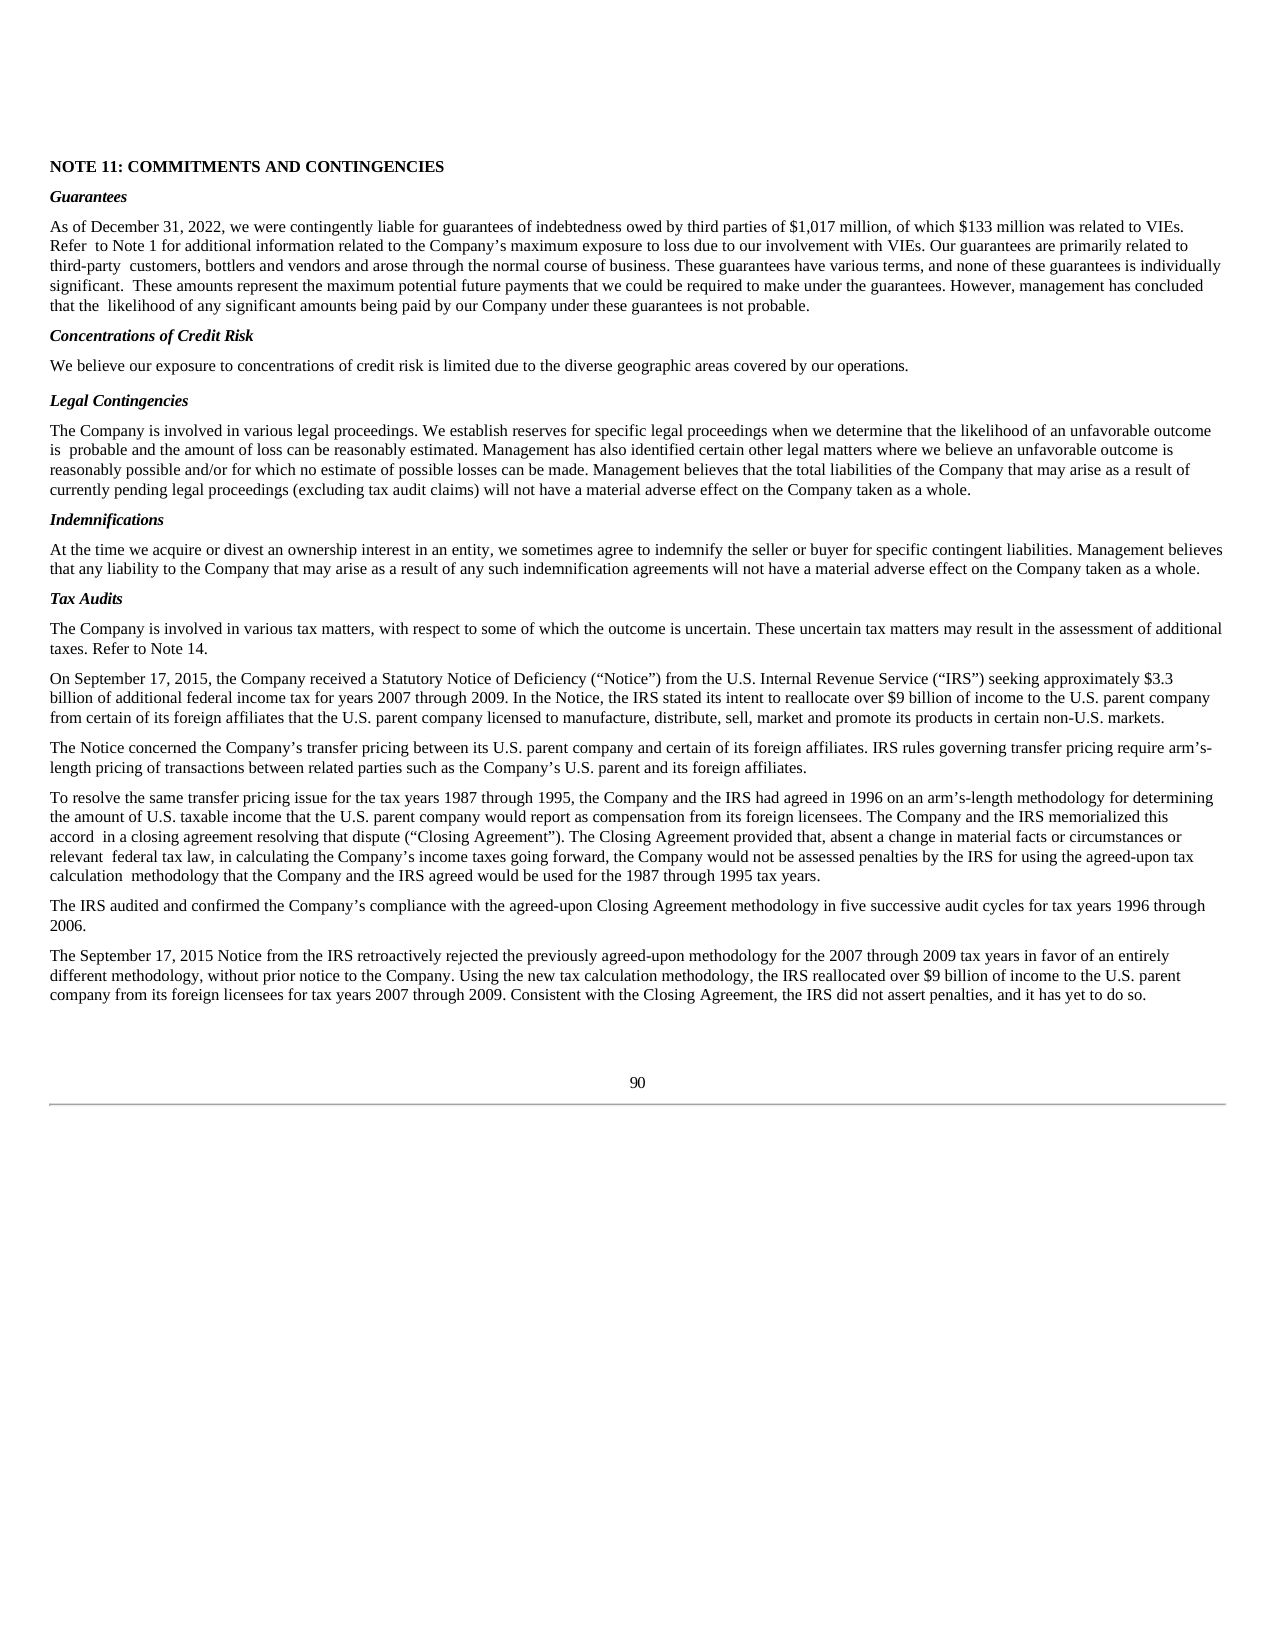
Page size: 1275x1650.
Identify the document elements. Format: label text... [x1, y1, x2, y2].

text The September 17, 2015 Notice from the IRS retroactively rejected the previously agreed-upon methodology for the 2007 through 2009 tax years in favor of an entirely different methodology, without prior notice to the Company. Using the new tax calculation methodology, the IRS reallocated over $9 billion of income to the U.S. parent company from its foreign licensees for tax years 2007 through 2009. Consistent with the Closing Agreement, the IRS did not assert penalties, and it has yet to do so. [49, 946, 1199, 1004]
subtitle Indemnifications [49, 509, 1242, 529]
text To resolve the same transfer pricing issue for the tax years 1987 through 1995, the Company and the IRS had agreed in 1996 on an arm’s-length methodology for determining the amount of U.S. taxable income that the U.S. parent company would report as compensation from its foreign licensees. The Company and the IRS memorialized this accord in a closing agreement resolving that dispute (“Closing Agreement”). The Closing Agreement provided that, absent a change in material facts or circumstances or relevant federal tax law, in calculating the Company’s income taxes going forward, the Company would not be assessed penalties by the IRS for using the agreed-upon tax calculation methodology that the Company and the IRS agreed would be used for the 1987 through 1995 tax years. [49, 787, 1216, 885]
text At the time we acquire or divest an ownership interest in an entity, we sometimes agree to indemnify the seller or buyer for specific contingent liabilities. Management believes that any liability to the Company that may arise as a result of any such indemnification agreements will not have a material adverse effect on the Company taken as a whole. [49, 539, 1225, 578]
text The Company is involved in various tax matters, with respect to some of which the outcome is uncertain. These uncertain tax matters may result in the assessment of additional taxes. Refer to Note 14. [49, 619, 1242, 658]
text We believe our exposure to concentrations of credit risk is limited due to the diverse geographic areas covered by our operations. [49, 355, 1242, 374]
text The Company is involved in various legal proceedings. We establish reserves for specific legal proceedings when we determine that the likelihood of an unfavorable outcome is probable and the amount of loss can be reasonably estimated. Management has also identified certain other legal matters where we believe an unfavorable outcome is reasonably possible and/or for which no estimate of possible losses can be made. Management believes that the total liabilities of the Company that may arise as a result of currently pending legal proceedings (excluding tax audit claims) will not have a material adverse effect on the Company taken as a whole. [49, 420, 1224, 499]
text On September 17, 2015, the Company received a Statutory Notice of Deficiency (“Notice”) from the U.S. Internal Revenue Service (“IRS”) seeking approximately $3.3 billion of additional federal income tax for years 2007 through 2009. In the Notice, the IRS stated its intent to reallocate over $9 billion of income to the U.S. parent company from certain of its foreign affiliates that the U.S. parent company licensed to manufacture, distribute, sell, market and promote its products in certain non-U.S. markets. [49, 668, 1213, 727]
text The Notice concerned the Company’s transfer pricing between its U.S. parent company and certain of its foreign affiliates. IRS rules governing transfer pricing require arm’s- length pricing of transactions between related parties such as the Company’s U.S. parent and its foreign affiliates. [49, 738, 1242, 777]
subtitle Legal Contingencies [49, 390, 1242, 409]
text The IRS audited and confirmed the Company’s compliance with the agreed-upon Closing Agreement methodology in five successive audit cycles for tax years 1996 through 2006. [49, 896, 1216, 935]
subtitle NOTE 11: COMMITMENTS AND CONTINGENCIES [49, 157, 1242, 176]
subtitle Concentrations of Credit Risk [49, 325, 1242, 344]
subtitle Tax Audits [49, 589, 1242, 608]
text As of December 31, 2022, we were contingently liable for guarantees of indebtedness owed by third parties of $1,017 million, of which $133 million was related to VIEs. Refer to Note 1 for additional information related to the Company’s maximum exposure to loss due to our involvement with VIEs. Our guarantees are primarily related to third-party customers, bottlers and vendors and arose through the normal course of business. These guarantees have various terms, and none of these guarantees is individually significant. These amounts represent the maximum potential future payments that we could be required to make under the guarantees. However, management has concluded that the likelihood of any significant amounts being paid by our Company under these guarantees is not probable. [49, 217, 1225, 314]
subtitle Guarantees [49, 187, 1242, 206]
